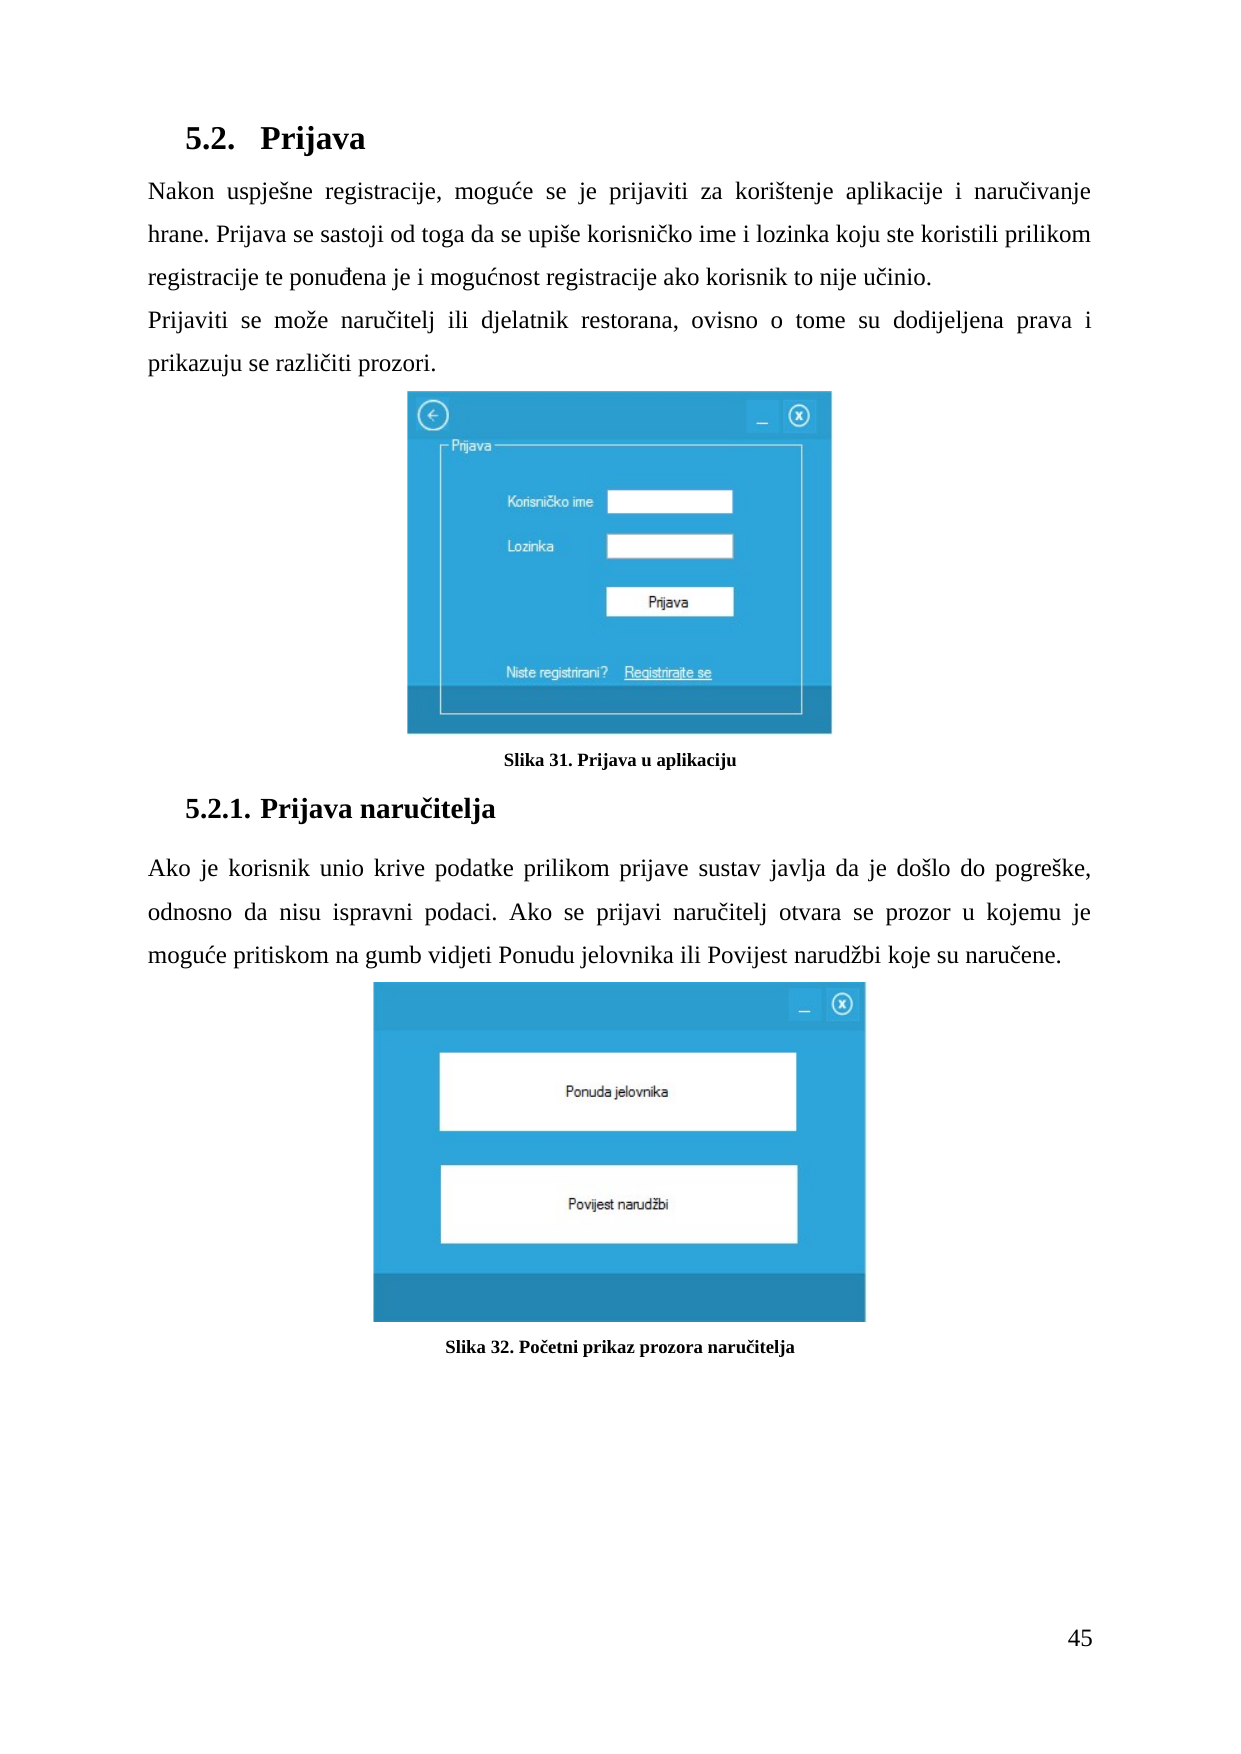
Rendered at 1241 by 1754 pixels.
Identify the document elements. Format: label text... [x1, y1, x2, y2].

text Nakon uspješne registracije, moguće se je prijaviti za korištenje aplikacije i naručivanje hrane. Prijava se sastoji od toga da se upiše korisničko ime i lozinka koju ste koristili prilikom registracije te ponuđena je i mogućnost registracije ako korisnik to nije učinio. [148, 176, 1092, 291]
text Slika 31. Prijava u aplikaciju [148, 749, 1092, 770]
subtitle Prijava naručitelja [185, 791, 1092, 825]
subtitle Prijava [185, 118, 1092, 157]
text Ako je korisnik unio krive podatke prilikom prijave sustav javlja da je došlo do pogreške, odnosno da nisu ispravni podaci. Ako se prijavi naručitelj otvara se prozor u kojemu je moguće pritiskom na gumb vidjeti Ponudu jelovnika ili Povijest narudžbi koje su naručene. [148, 853, 1092, 968]
text Prijaviti se može naručitelj ili djelatnik restorana, ovisno o tome su dodijeljena prava i prikazuju se različiti prozori. [148, 305, 1092, 377]
text Slika 32. Početni prikaz prozora naručitelja [148, 1336, 1092, 1357]
picture [373, 982, 867, 1322]
picture [407, 391, 833, 735]
